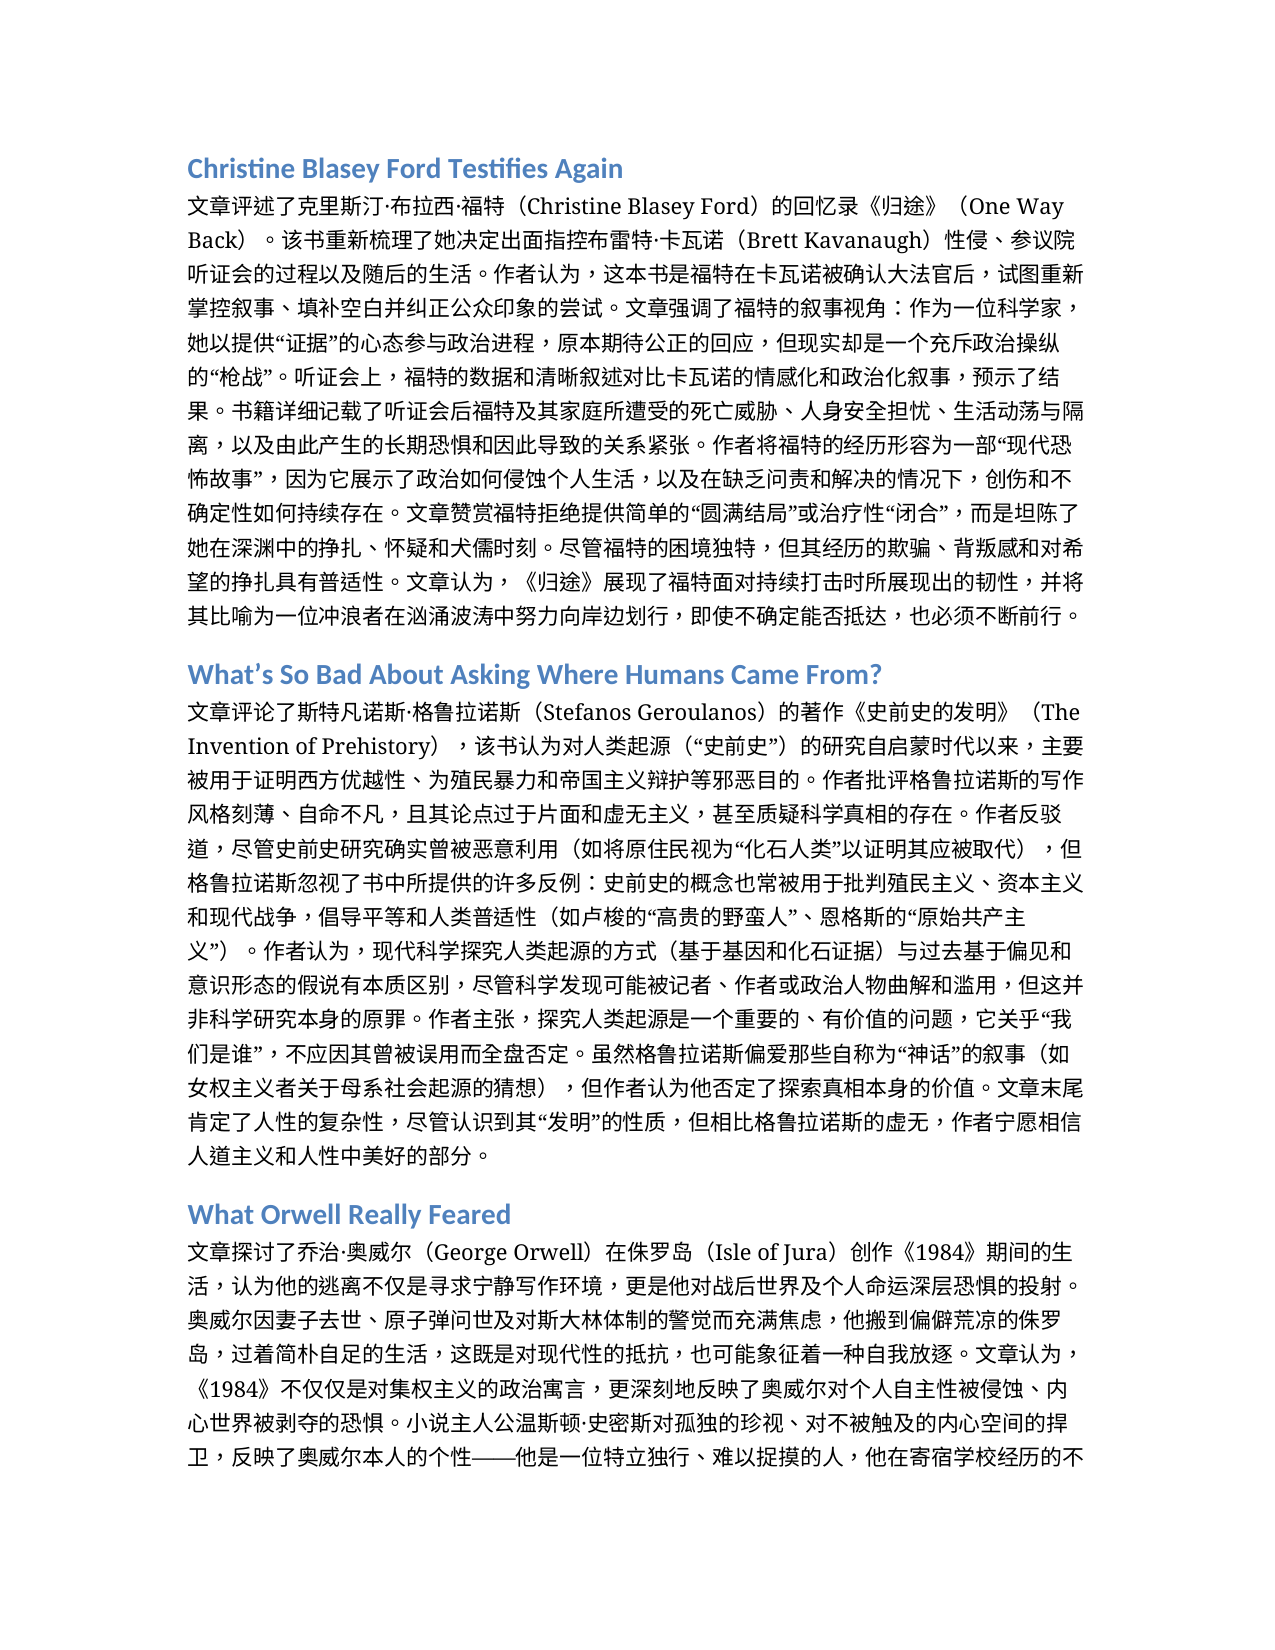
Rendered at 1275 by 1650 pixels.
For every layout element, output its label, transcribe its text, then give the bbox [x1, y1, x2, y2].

subtitle Christine Blasey Ford Testifies Again [187, 150, 1087, 186]
subtitle What Orwell Really Feared [187, 1196, 1087, 1232]
text 文章评述了克里斯汀·布拉西·福特（Christine Blasey Ford）的回忆录《归途》（One Way Back）。该书重新梳理了她决定出面指控布雷特·卡瓦诺（Brett Kavanaugh）性侵、参议院听证会的过程以及随后的生活。作者认为，这本书是福特在卡瓦诺被确认大法官后，试图重新掌控叙事、填补空白并纠正公众印象的尝试。文章强调了福特的叙事视角：作为一位科学家，她以提供“证据”的心态参与政治进程，原本期待公正的回应，但现实却是一个充斥政治操纵的“枪战”。听证会上，福特的数据和清晰叙述对比卡瓦诺的情感化和政治化叙事，预示了结果。书籍详细记载了听证会后福特及其家庭所遭受的死亡威胁、人身安全担忧、生活动荡与隔离，以及由此产生的长期恐惧和因此导致的关系紧张。作者将福特的经历形容为一部“现代恐怖故事”，因为它展示了政治如何侵蚀个人生活，以及在缺乏问责和解决的情况下，创伤和不确定性如何持续存在。文章赞赏福特拒绝提供简单的“圆满结局”或治疗性“闭合”，而是坦陈了她在深渊中的挣扎、怀疑和犬儒时刻。尽管福特的困境独特，但其经历的欺骗、背叛感和对希望的挣扎具有普适性。文章认为，《归途》展现了福特面对持续打击时所展现出的韧性，并将其比喻为一位冲浪者在汹涌波涛中努力向岸边划行，即使不确定能否抵达，也必须不断前行。 [187, 191, 1087, 631]
text 文章评论了斯特凡诺斯·格鲁拉诺斯（Stefanos Geroulanos）的著作《史前史的发明》（The Invention of Prehistory），该书认为对人类起源（“史前史”）的研究自启蒙时代以来，主要被用于证明西方优越性、为殖民暴力和帝国主义辩护等邪恶目的。作者批评格鲁拉诺斯的写作风格刻薄、自命不凡，且其论点过于片面和虚无主义，甚至质疑科学真相的存在。作者反驳道，尽管史前史研究确实曾被恶意利用（如将原住民视为“化石人类”以证明其应被取代），但格鲁拉诺斯忽视了书中所提供的许多反例：史前史的概念也常被用于批判殖民主义、资本主义和现代战争，倡导平等和人类普适性（如卢梭的“高贵的野蛮人”、恩格斯的“原始共产主义”）。作者认为，现代科学探究人类起源的方式（基于基因和化石证据）与过去基于偏见和意识形态的假说有本质区别，尽管科学发现可能被记者、作者或政治人物曲解和滥用，但这并非科学研究本身的原罪。作者主张，探究人类起源是一个重要的、有价值的问题，它关乎“我们是谁”，不应因其曾被误用而全盘否定。虽然格鲁拉诺斯偏爱那些自称为“神话”的叙事（如女权主义者关于母系社会起源的猜想），但作者认为他否定了探索真相本身的价值。文章末尾肯定了人性的复杂性，尽管认识到其“发明”的性质，但相比格鲁拉诺斯的虚无，作者宁愿相信人道主义和人性中美好的部分。 [187, 697, 1087, 1171]
subtitle What’s So Bad About Asking Where Humans Came From? [187, 656, 1087, 692]
